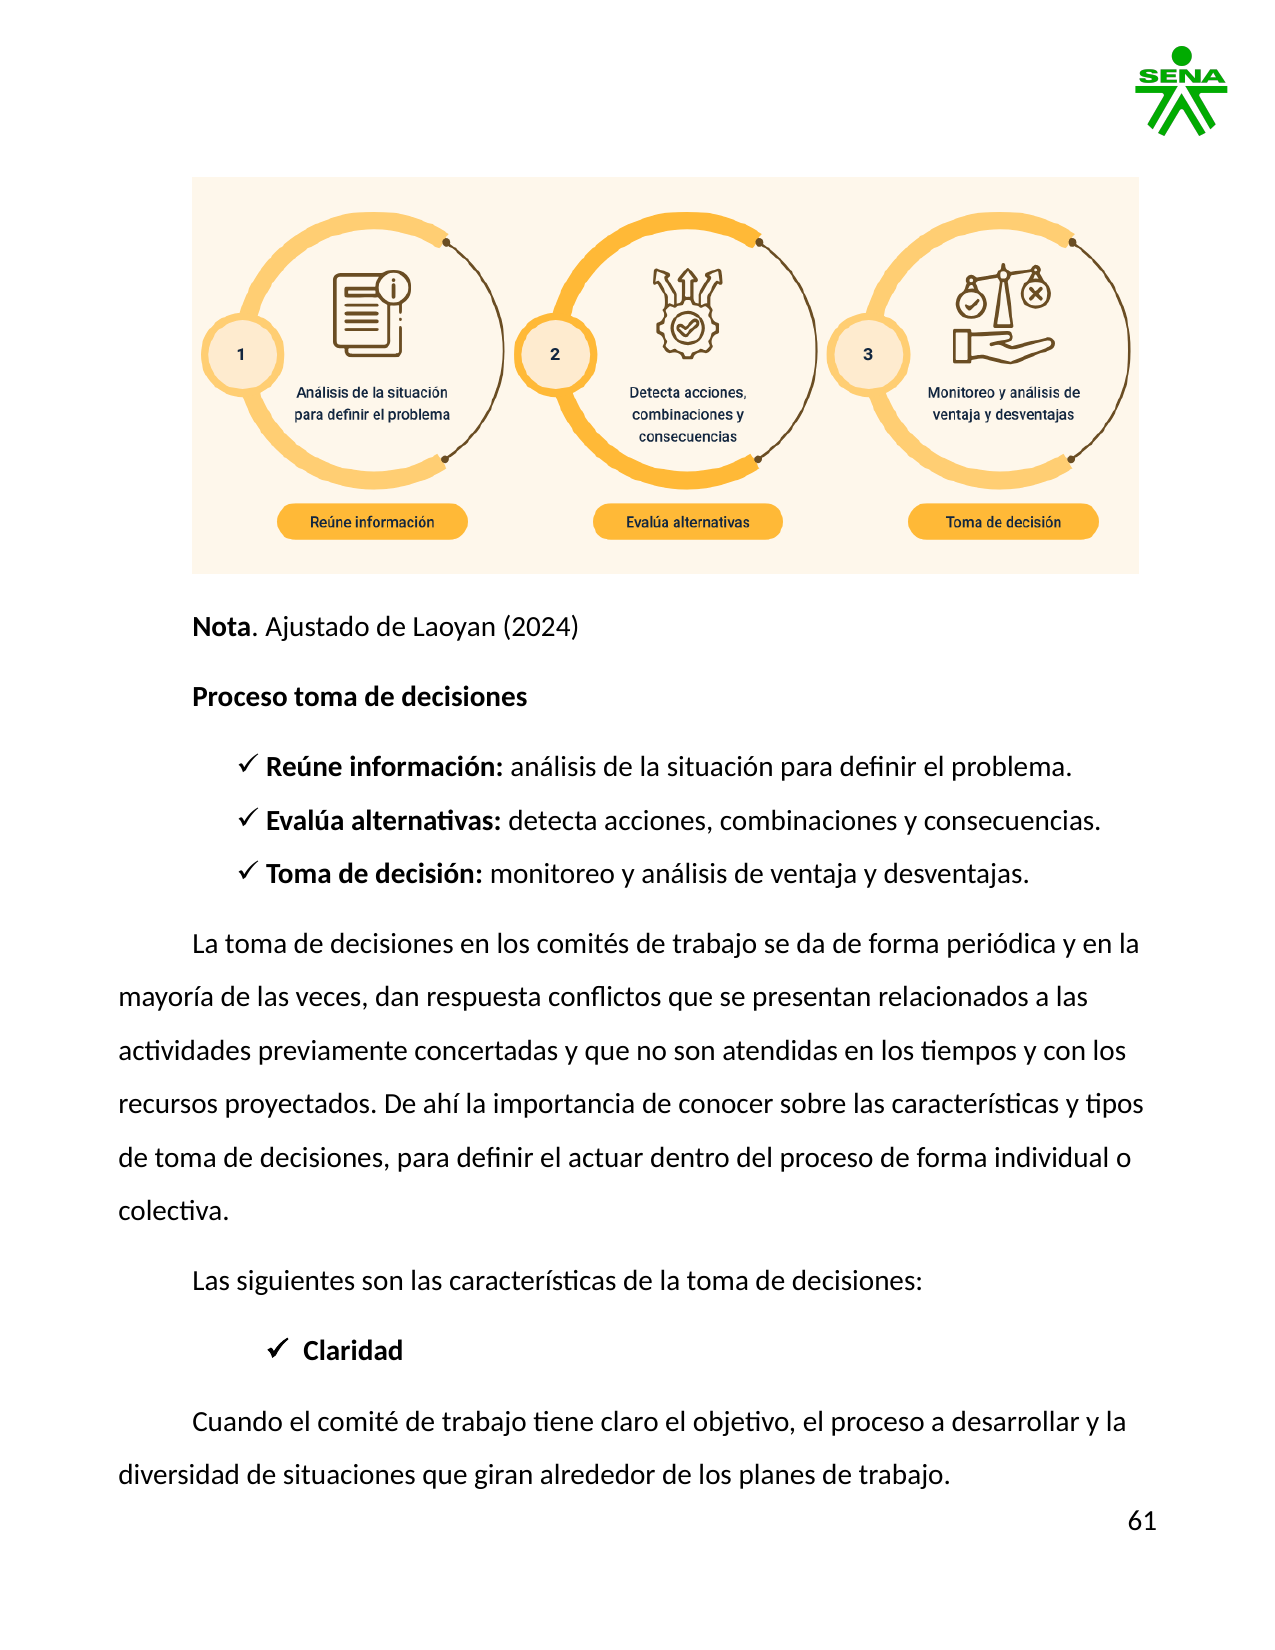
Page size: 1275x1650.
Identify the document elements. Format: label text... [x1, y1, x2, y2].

text Las siguientes son las características de la toma de decisiones: [118, 1262, 1157, 1298]
text La toma de decisiones en los comités de trabajo se da de forma periódica y en la mayoría de las veces, dan respuesta conflictos que se presentan relacionados a las actividades previamente concertadas y que no son atendidas en los tiempos y con los recursos proyectados. De ahí la importancia de conocer sobre las características y tipos de toma de decisiones, para definir el actuar dentro del proceso de forma individual o colectiva. [118, 925, 1157, 1228]
picture [192, 177, 1139, 574]
text Proceso toma de decisiones [118, 678, 1157, 714]
list Reúne información: análisis de la situación para definir el problema. [236, 748, 1157, 784]
text Nota. Ajustado de Laoyan (2024) [118, 608, 1157, 643]
list Evalúa alternativas: detecta acciones, combinaciones y consecuencias. [236, 802, 1157, 837]
picture [1135, 46, 1228, 136]
list Claridad [266, 1332, 1157, 1368]
list Toma de decisión: monitoreo y análisis de ventaja y desventajas. [236, 855, 1157, 891]
text Cuando el comité de trabajo tiene claro el objetivo, el proceso a desarrollar y la diversidad de situaciones que giran alrededor de los planes de trabajo. [118, 1403, 1157, 1492]
